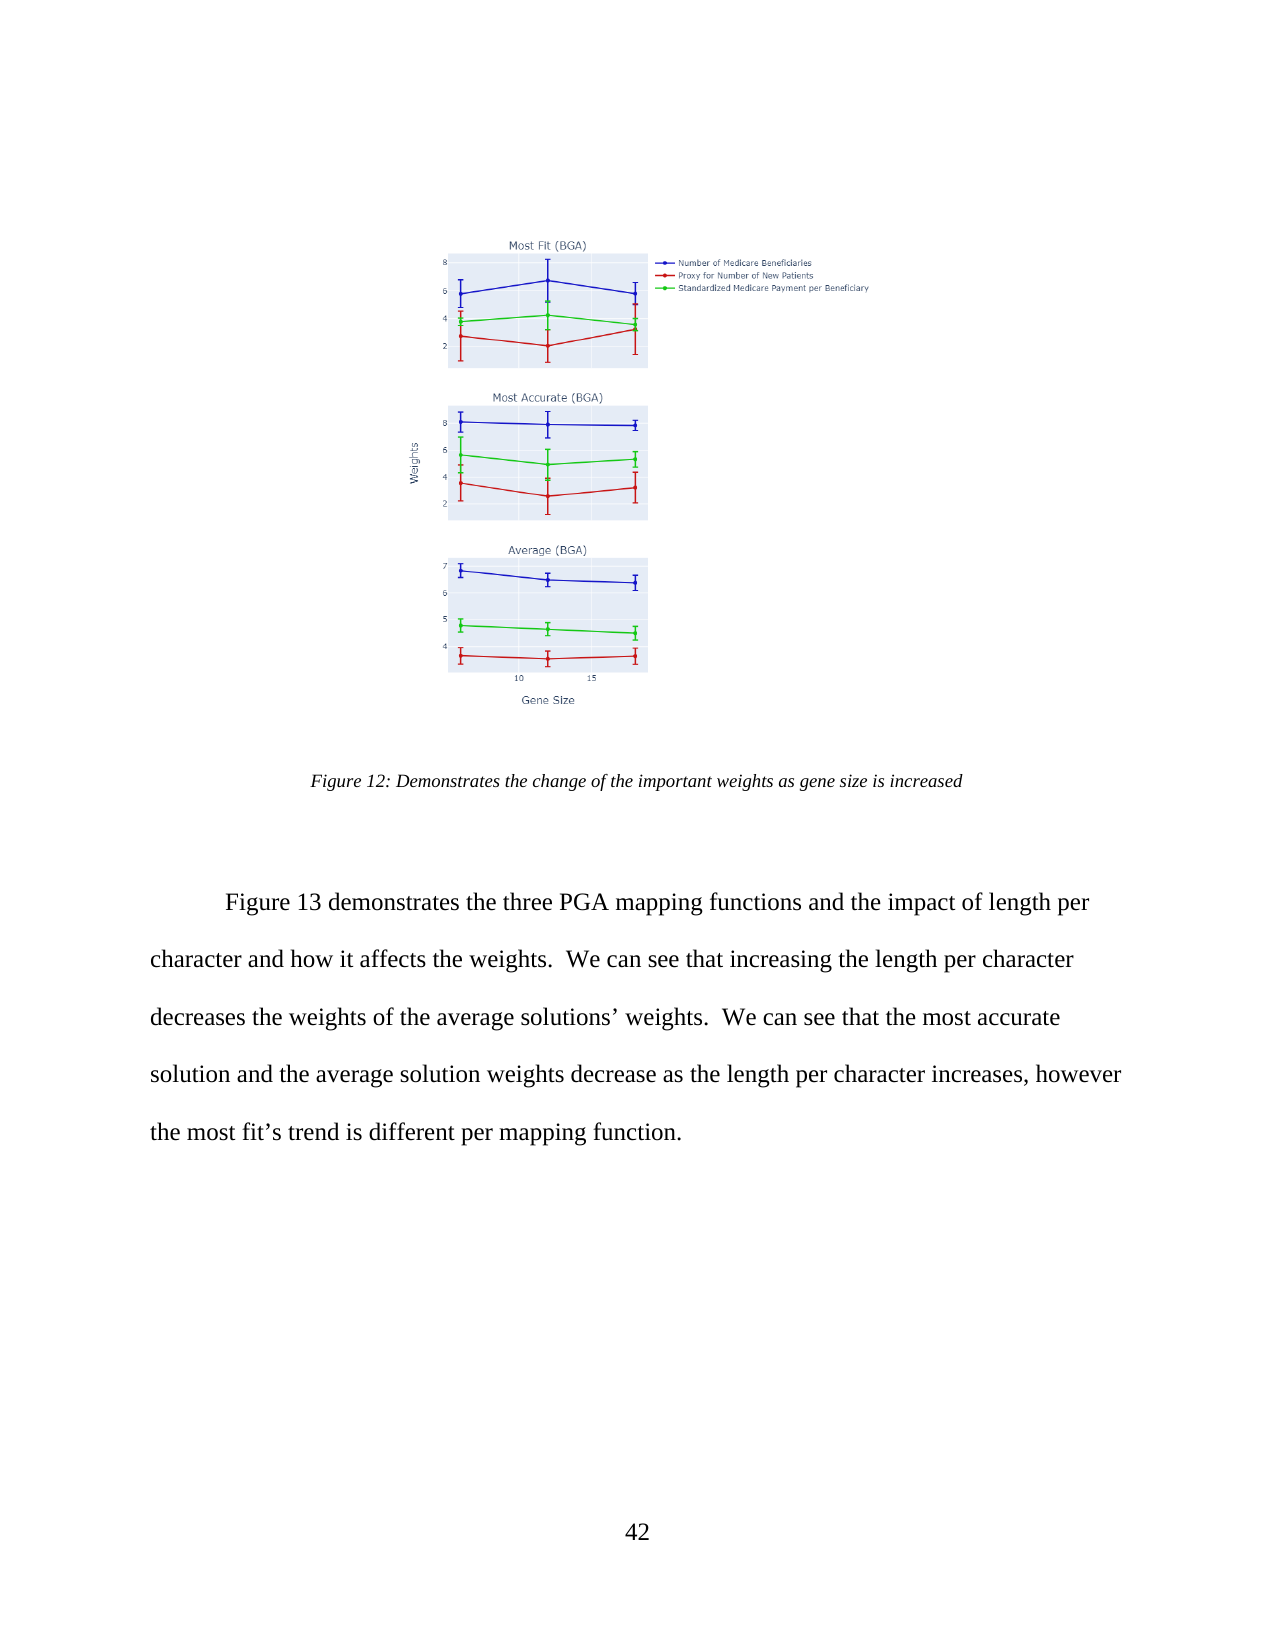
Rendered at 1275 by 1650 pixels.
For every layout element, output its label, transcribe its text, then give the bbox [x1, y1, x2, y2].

picture [395, 187, 880, 725]
text Figure 13 demonstrates the three PGA mapping functions and the impact of length per character and how it affects the weights. We can see that increasing the length per character decreases the weights of the average solutions’ weights. We can see that the most accurate solution and the average solution weights decrease as the length per character increases, however the most fit’s trend is different per mapping function. [150, 887, 1125, 1145]
